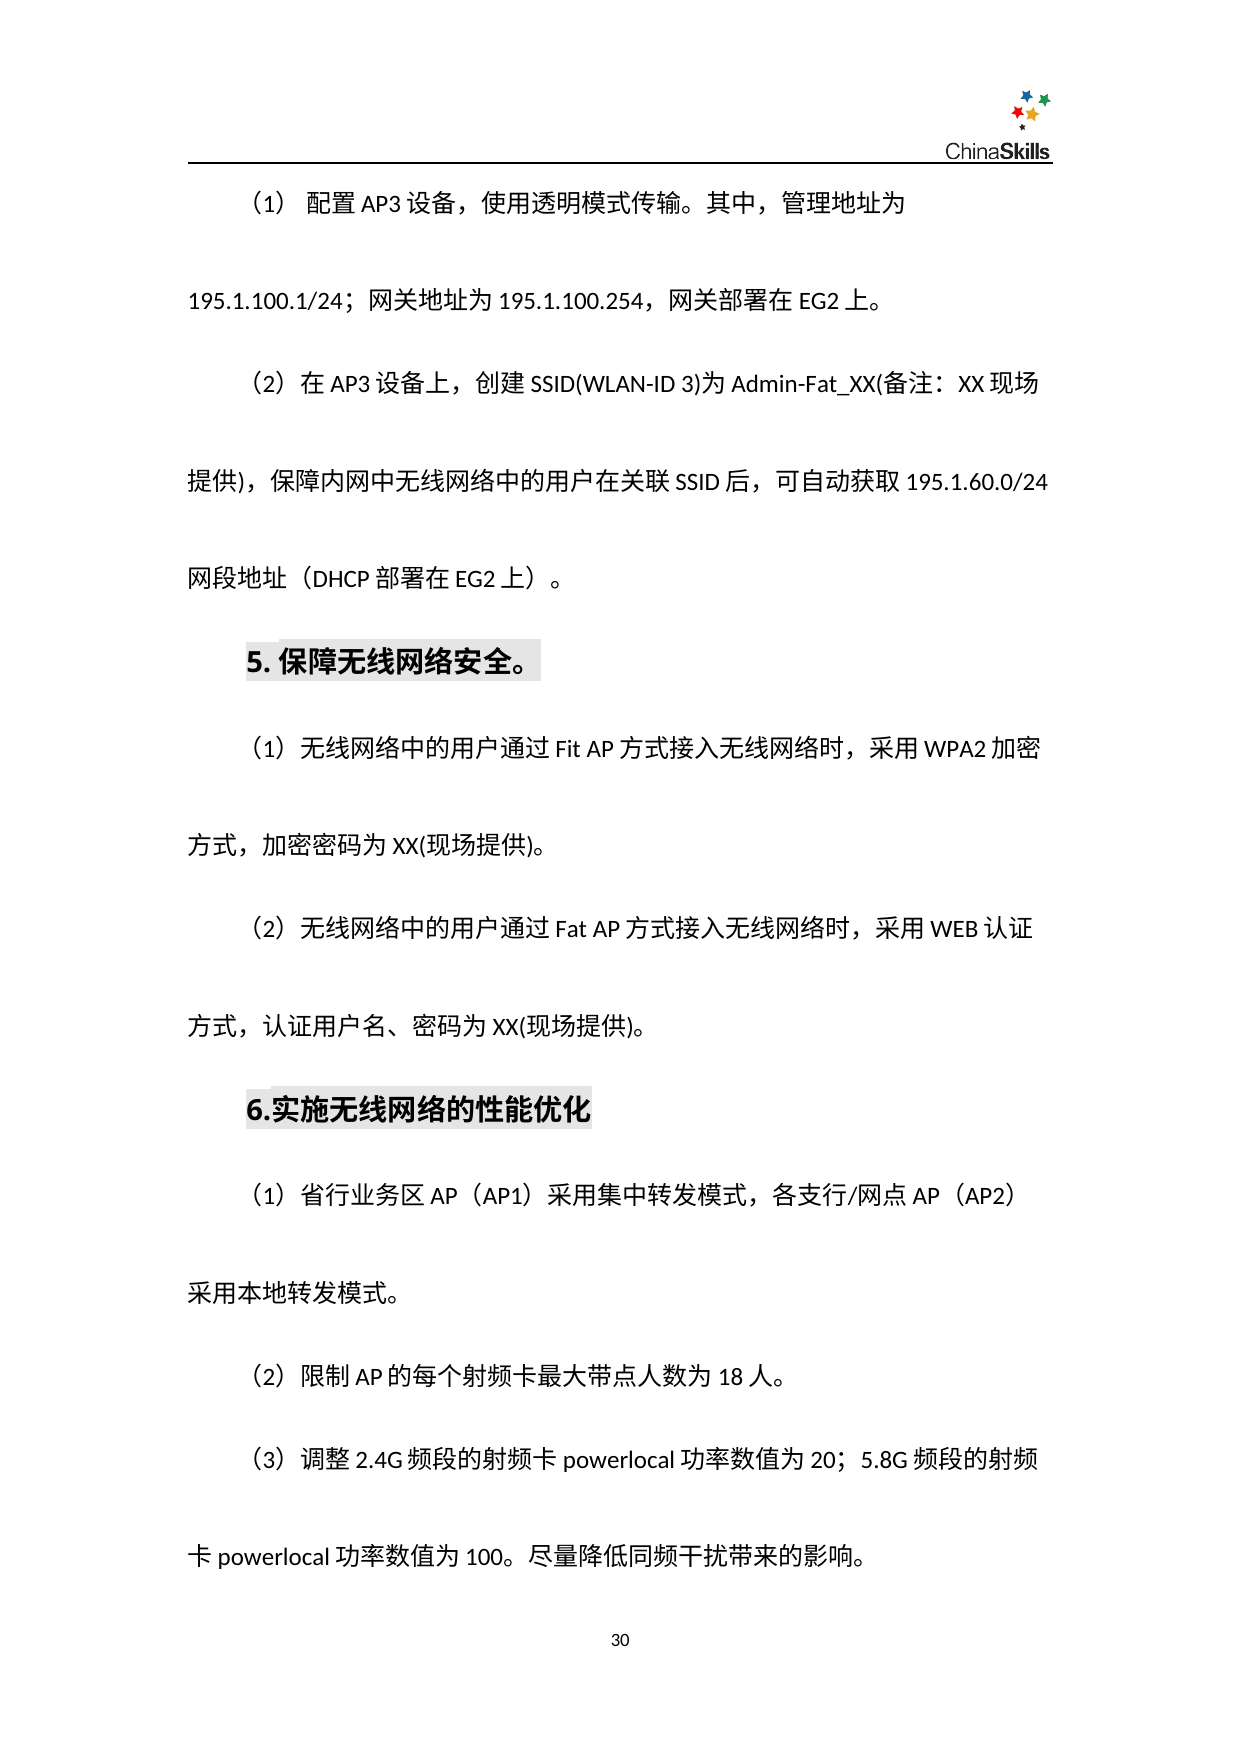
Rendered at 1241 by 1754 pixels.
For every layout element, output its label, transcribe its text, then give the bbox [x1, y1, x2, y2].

text （1） 配置AP3设备，使用透明模式传输。其中，管理地址为195.1.100.1/24；网关地址为195.1.100.254，网关部署在EG2上。 [187, 169, 1053, 331]
text （2）无线网络中的用户通过Fat AP方式接入无线网络时，采用WEB认证方式，认证用户名、密码为XX(现场提供)。 [187, 894, 1053, 1057]
text （1）省行业务区AP（AP1）采用集中转发模式，各支行/网点AP（AP2）采用本地转发模式。 [187, 1161, 1053, 1324]
text 5. 保障无线网络安全。 [187, 628, 1053, 693]
text （1）无线网络中的用户通过Fit AP方式接入无线网络时，采用WPA2加密方式，加密密码为XX(现场提供)。 [187, 714, 1053, 876]
text （2）在AP3设备上，创建SSID(WLAN-ID 3)为Admin-Fat_XX(备注：XX现场提供)，保障内网中无线网络中的用户在关联SSID后，可自动获取 195.1.60.0/24网段地址（DHCP部署在EG2上）。 [187, 349, 1053, 609]
text （2）限制AP的每个射频卡最大带点人数为18人。 [187, 1342, 1053, 1407]
text （3）调整2.4G频段的射频卡powerlocal功率数值为20；5.8G频段的射频卡powerlocal功率数值为100。尽量降低同频干扰带来的影响。 [187, 1425, 1053, 1587]
picture [944, 88, 1053, 161]
text 6.实施无线网络的性能优化 [187, 1075, 1053, 1140]
